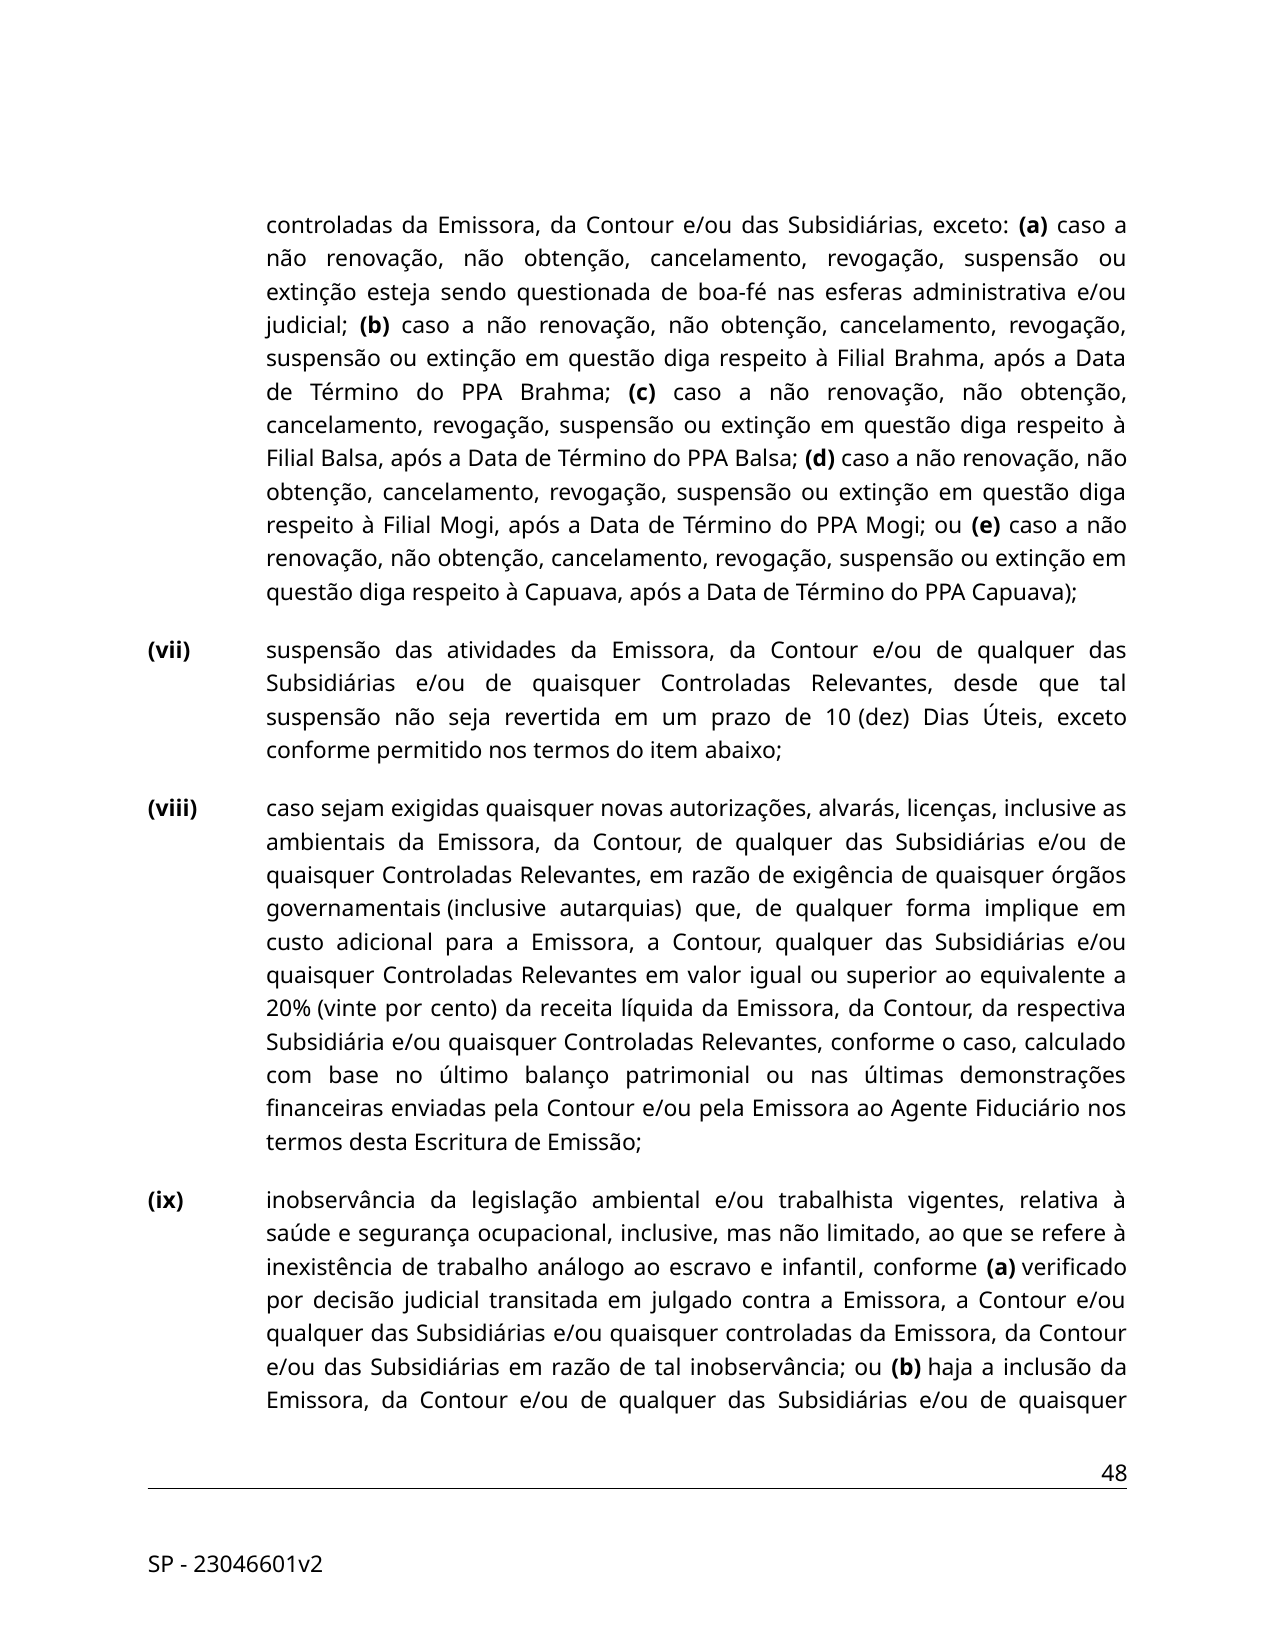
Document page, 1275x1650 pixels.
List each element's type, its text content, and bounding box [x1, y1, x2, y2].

text suspensão das atividades da Emissora, da Contour e/ou de qualquer das Subsidiárias e/ou de quaisquer Controladas Relevantes, desde que tal suspensão não seja revertida em um prazo de 10 (dez) Dias Úteis, exceto conforme permitido nos termos do item 7.1.9 abaixo; [148, 632, 1127, 765]
text caso sejam exigidas quaisquer novas autorizações, alvarás, licenças, inclusive as ambientais da Emissora, da Contour, de qualquer das Subsidiárias e/ou de quaisquer Controladas Relevantes, em razão de exigência de quaisquer órgãos governamentais (inclusive autarquias) que, de qualquer forma implique em custo adicional para a Emissora, a Contour, qualquer das Subsidiárias e/ou quaisquer Controladas Relevantes em valor igual ou superior ao equivalente a 20% (vinte por cento) da receita líquida da Emissora, da Contour, da respectiva Subsidiária e/ou quaisquer Controladas Relevantes, conforme o caso, calculado com base no último balanço patrimonial ou nas últimas demonstrações financeiras enviadas pela Contour e/ou pela Emissora ao Agente Fiduciário nos termos desta Escritura de Emissão; [148, 790, 1127, 1157]
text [148, 1182, 1127, 1415]
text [148, 207, 1127, 607]
